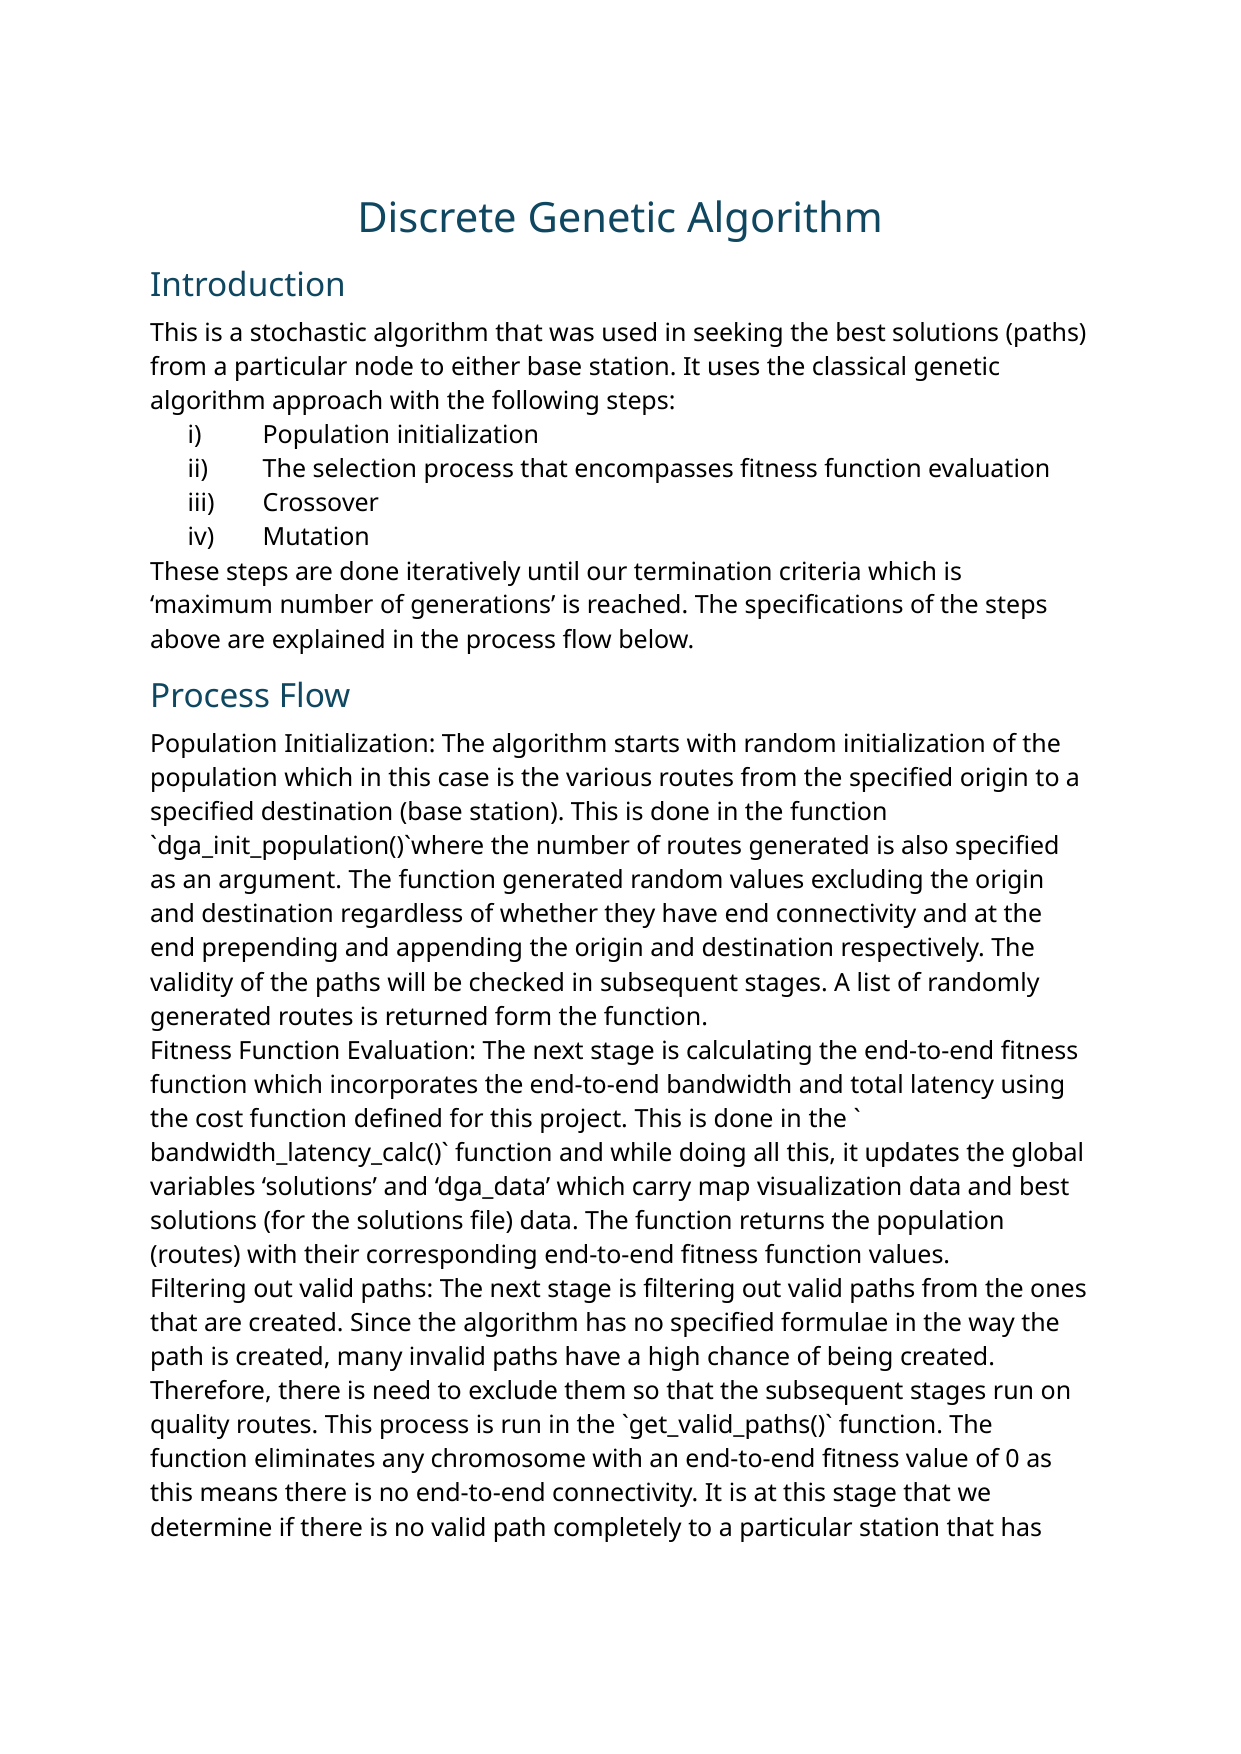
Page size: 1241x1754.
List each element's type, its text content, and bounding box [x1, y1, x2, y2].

subtitle Process Flow [150, 672, 1090, 717]
list The selection process that encompasses fitness function evaluation [187, 451, 1090, 485]
list Mutation [187, 519, 1090, 553]
list Population initialization [187, 417, 1090, 451]
text Fitness Function Evaluation: The next stage is calculating the end-to-end fitness function which incorporates the end-to-end bandwidth and total latency using the cost function defined for this project. This is done in the ` bandwidth_latency_calc()` function and while doing all this, it updates the global variables ‘solutions’ and ‘dga_data’ which carry map visualization data and best solutions (for the solutions file) data. The function returns the population (routes) with their corresponding end-to-end fitness function values. [150, 1032, 1090, 1271]
subtitle Discrete Genetic Algorithm [150, 187, 1090, 244]
text Population Initialization: The algorithm starts with random initialization of the population which in this case is the various routes from the specified origin to a specified destination (base station). This is done in the function `dga_init_population()`where the number of routes generated is also specified as an argument. The function generated random values excluding the origin and destination regardless of whether they have end connectivity and at the end prepending and appending the origin and destination respectively. The validity of the paths will be checked in subsequent stages. A list of randomly generated routes is returned form the function. [150, 726, 1090, 1032]
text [150, 1271, 1090, 1543]
text This is a stochastic algorithm that was used in seeking the best solutions (paths) from a particular node to either base station. It uses the classical genetic algorithm approach with the following steps: [150, 315, 1090, 417]
list Crossover [187, 485, 1090, 519]
subtitle Introduction [150, 261, 1090, 306]
text These steps are done iteratively until our termination criteria which is ‘maximum number of generations’ is reached. The specifications of the steps above are explained in the process flow below. [150, 553, 1090, 655]
